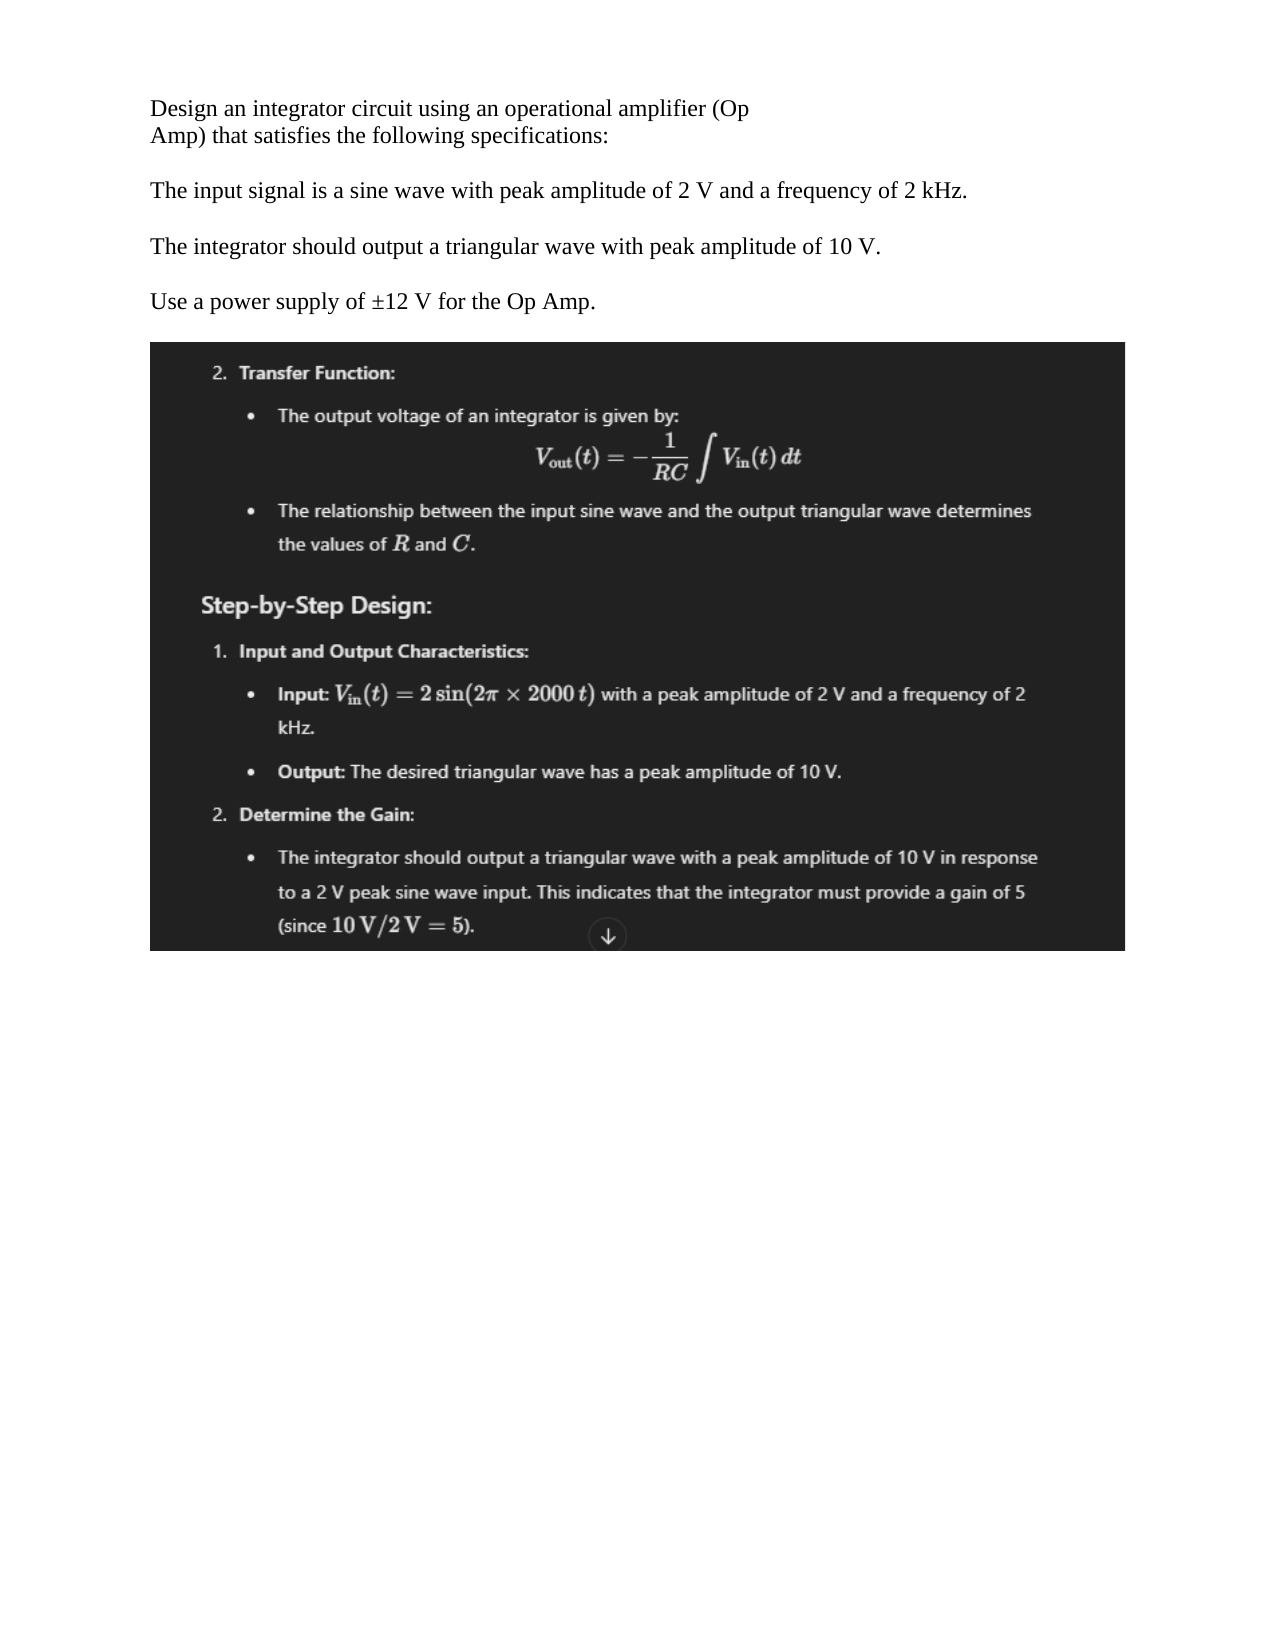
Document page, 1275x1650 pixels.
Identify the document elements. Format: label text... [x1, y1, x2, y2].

text The integrator should output a triangular wave with peak amplitude of 10 V. [150, 232, 1125, 259]
picture [150, 342, 1125, 951]
text Use a power supply of ±12 V for the Op Amp. [150, 287, 1125, 314]
text Design an integrator circuit using an operational amplifier (Op [150, 94, 1125, 121]
text The input signal is a sine wave with peak amplitude of 2 V and a frequency of 2 kHz. [150, 177, 1125, 204]
text Amp) that satisfies the following specifications: [150, 121, 1125, 149]
